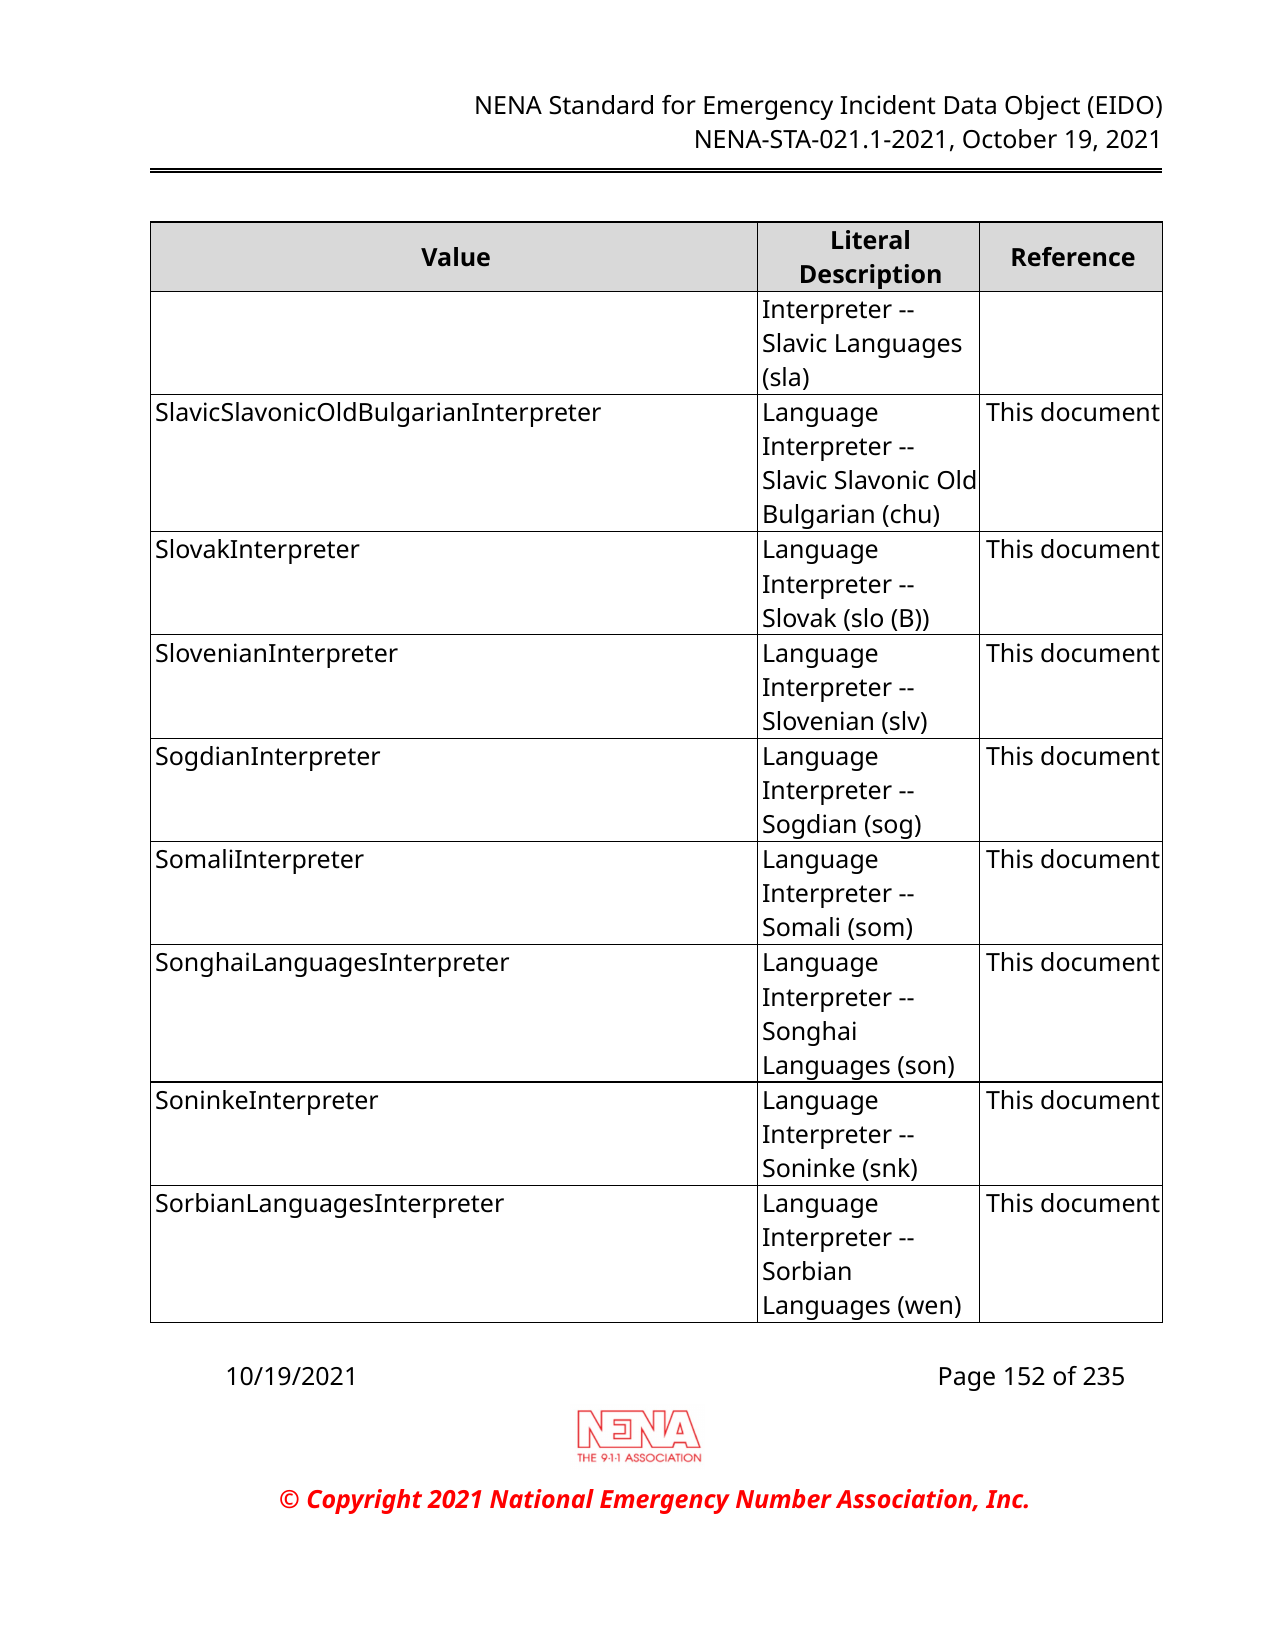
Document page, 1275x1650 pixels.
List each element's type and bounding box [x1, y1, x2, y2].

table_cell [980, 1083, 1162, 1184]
picture [569, 1404, 706, 1470]
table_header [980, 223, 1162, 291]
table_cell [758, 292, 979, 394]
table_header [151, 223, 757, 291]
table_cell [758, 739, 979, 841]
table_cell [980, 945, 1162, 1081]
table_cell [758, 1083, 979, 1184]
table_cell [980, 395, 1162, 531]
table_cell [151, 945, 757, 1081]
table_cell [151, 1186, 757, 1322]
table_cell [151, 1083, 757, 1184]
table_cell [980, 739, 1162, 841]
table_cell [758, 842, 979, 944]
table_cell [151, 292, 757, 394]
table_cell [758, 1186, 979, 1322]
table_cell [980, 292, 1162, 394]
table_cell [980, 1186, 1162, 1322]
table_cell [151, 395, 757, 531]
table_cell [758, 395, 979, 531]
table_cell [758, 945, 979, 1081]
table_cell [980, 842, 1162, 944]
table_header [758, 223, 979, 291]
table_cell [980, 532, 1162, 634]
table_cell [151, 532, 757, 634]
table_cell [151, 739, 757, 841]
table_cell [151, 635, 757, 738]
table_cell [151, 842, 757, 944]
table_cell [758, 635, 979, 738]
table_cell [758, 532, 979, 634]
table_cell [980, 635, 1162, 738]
